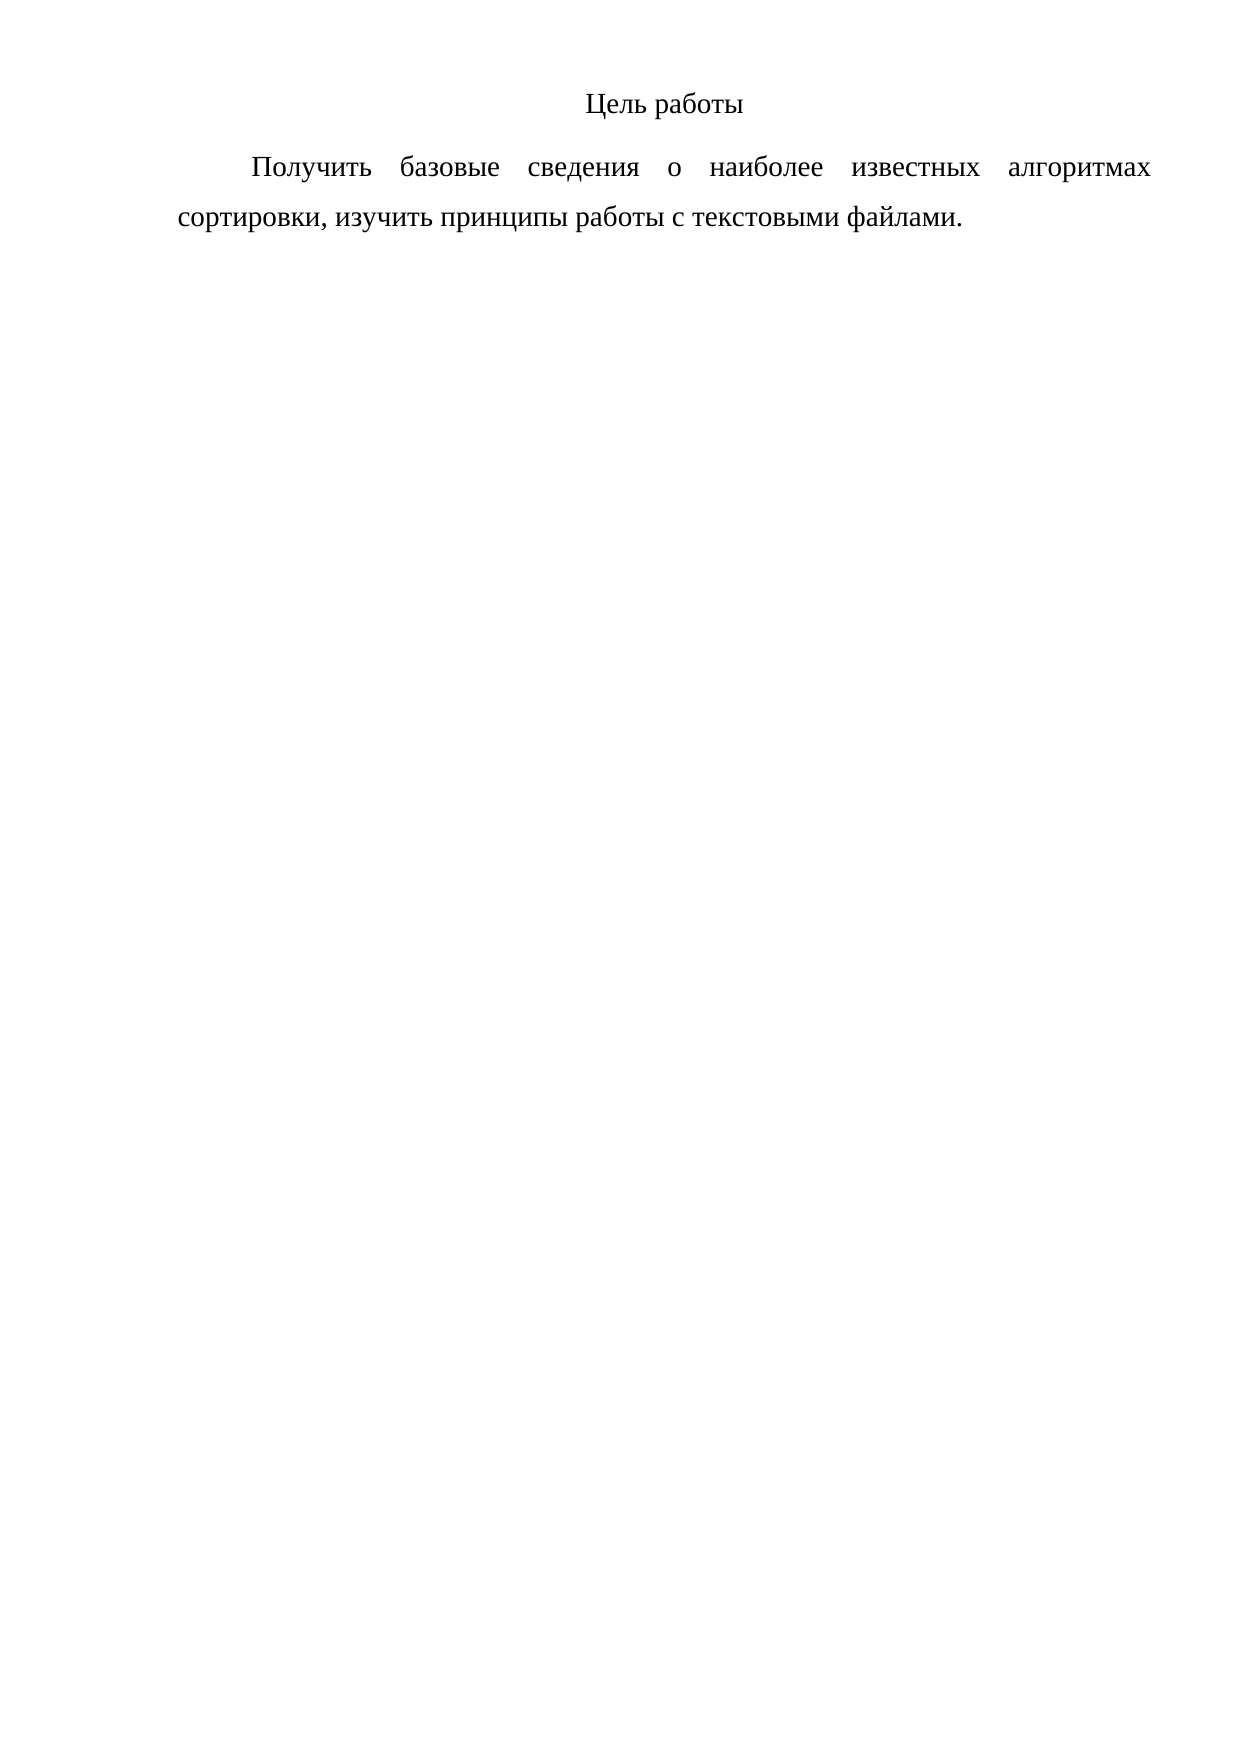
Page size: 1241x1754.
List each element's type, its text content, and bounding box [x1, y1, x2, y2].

text Получить базовые сведения о наиболее известных алгоритмах сортировки, изучить принципы работы с текстовыми файлами. [177, 149, 1152, 233]
text Цель работы [177, 86, 1152, 120]
